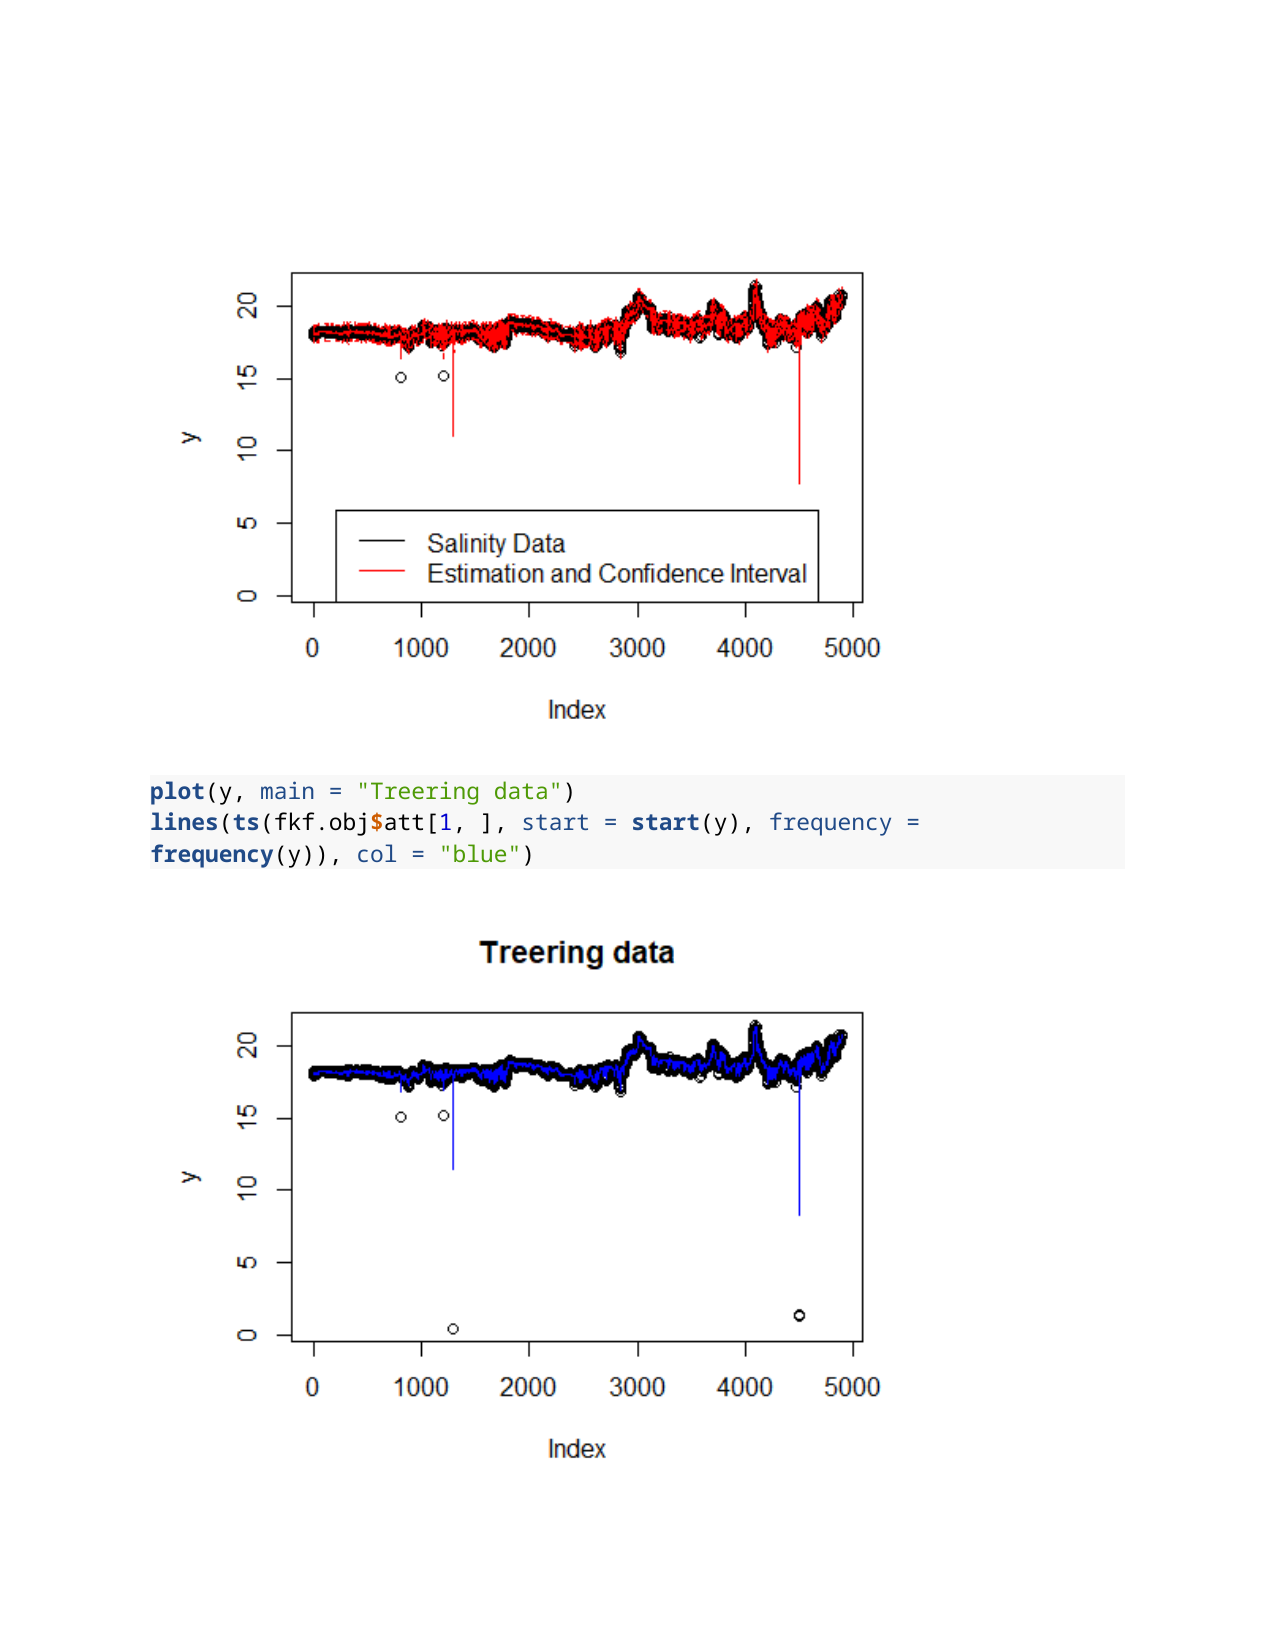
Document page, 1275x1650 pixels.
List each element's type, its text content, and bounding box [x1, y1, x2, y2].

picture [168, 150, 927, 757]
text plot(y, main = "Treering data") lines(ts(fkf.obj$att[1, ], start = start(y), frequency = frequency(y)), col = "blue") [535, 775, 1125, 869]
picture [168, 889, 927, 1496]
